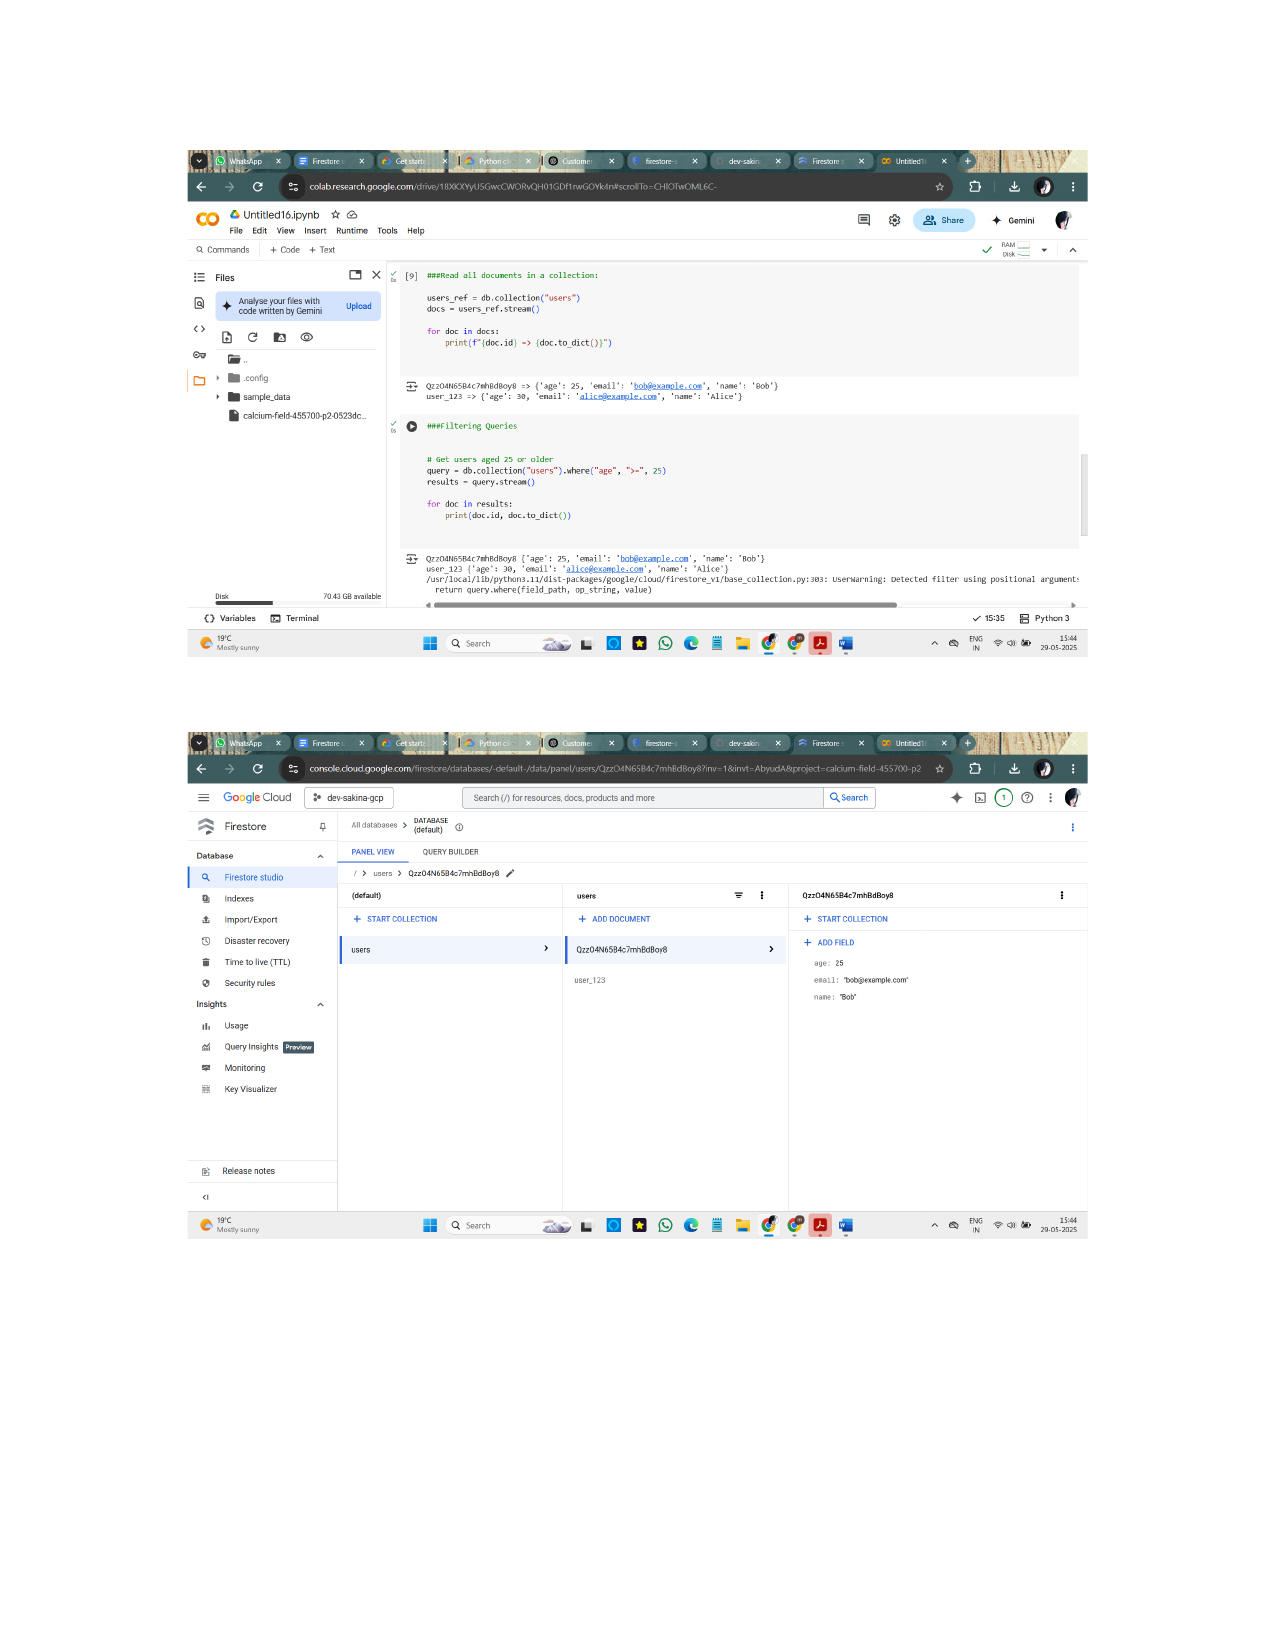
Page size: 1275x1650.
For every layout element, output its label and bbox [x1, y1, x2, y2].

picture [187, 732, 1088, 1239]
picture [187, 150, 1088, 657]
